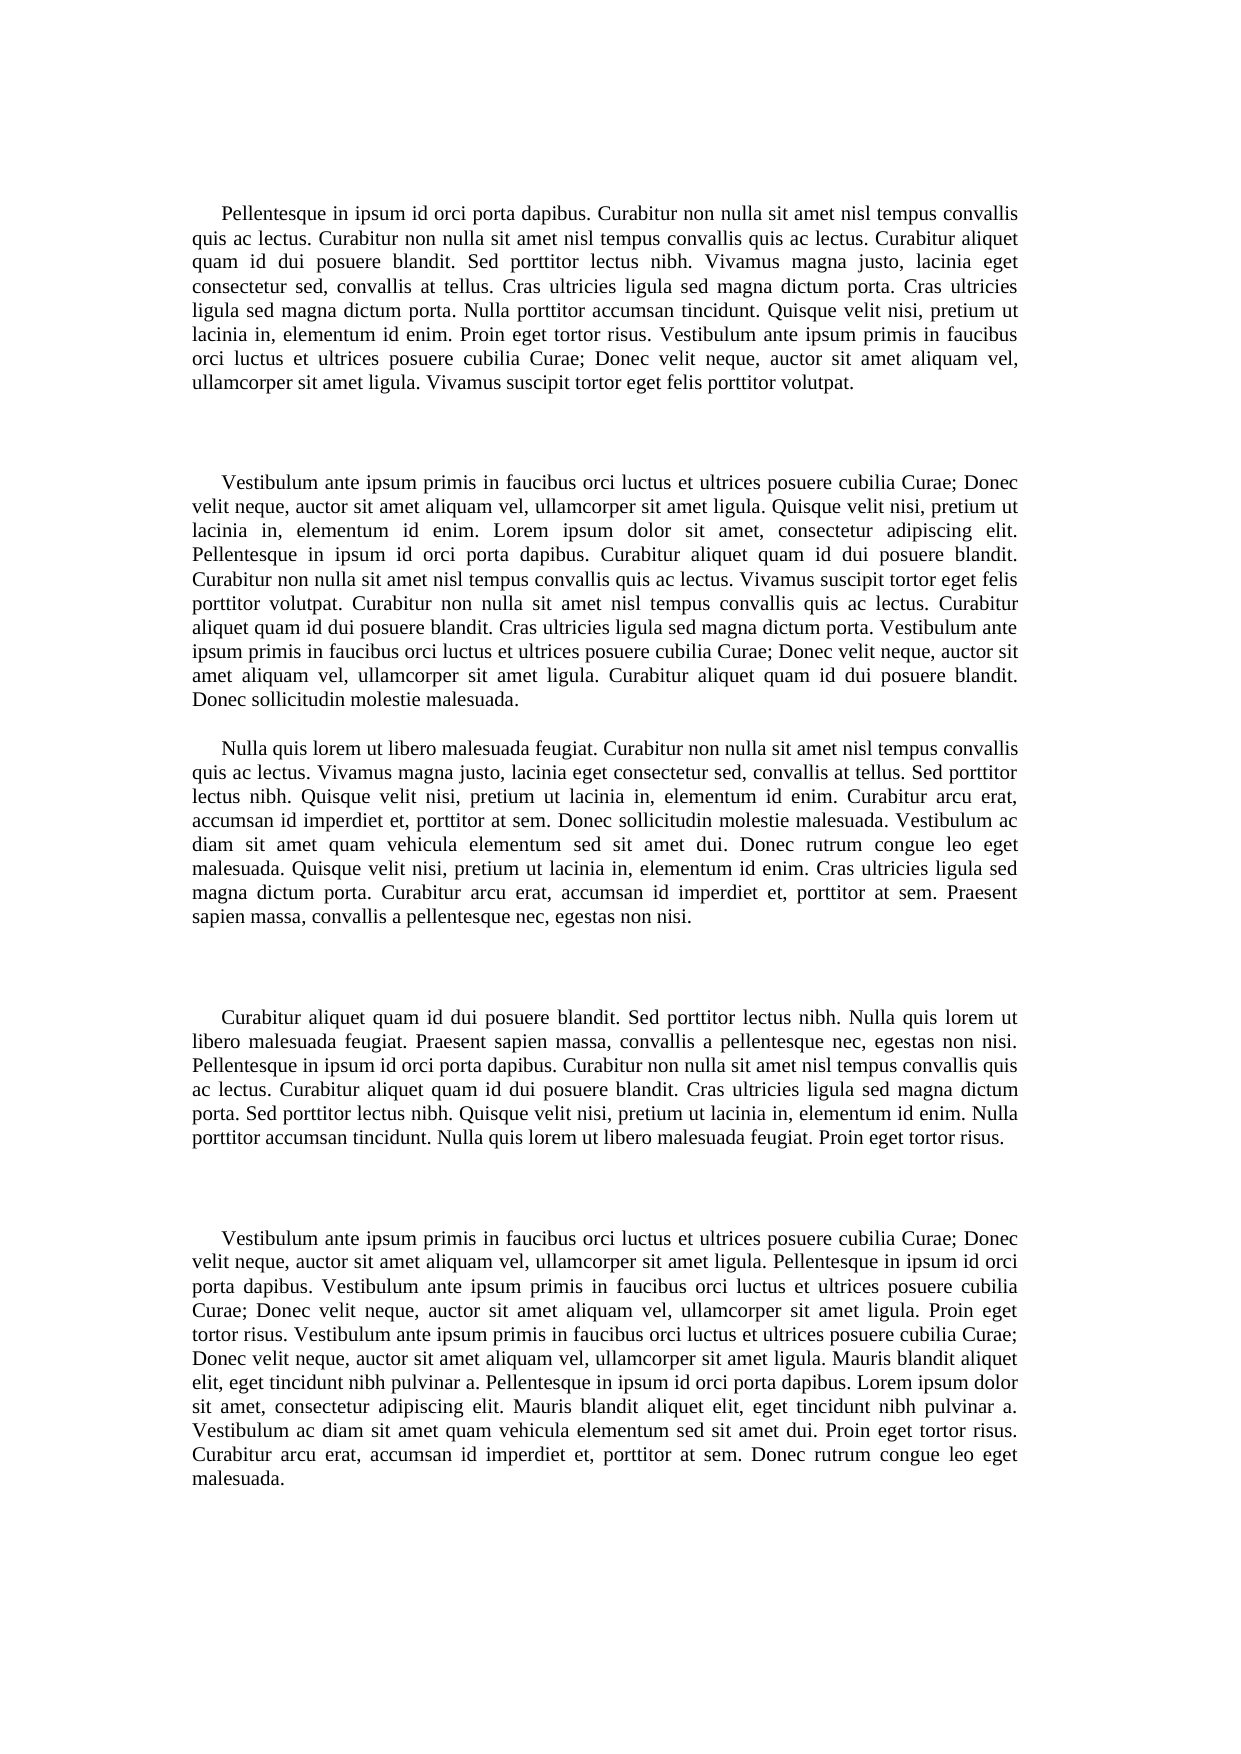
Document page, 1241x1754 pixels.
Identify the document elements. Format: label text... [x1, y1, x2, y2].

text Nulla quis lorem ut libero malesuada feugiat. Curabitur non nulla sit amet nisl tempus convallis quis ac lectus. Vivamus magna justo, lacinia eget consectetur sed, convallis at tellus. Sed porttitor lectus nibh. Quisque velit nisi, pretium ut lacinia in, elementum id enim. Curabitur arcu erat, accumsan id imperdiet et, porttitor at sem. Donec sollicitudin molestie malesuada. Vestibulum ac diam sit amet quam vehicula elementum sed sit amet dui. Donec rutrum congue leo eget malesuada. Quisque velit nisi, pretium ut lacinia in, elementum id enim. Cras ultricies ligula sed magna dictum porta. Curabitur arcu erat, accumsan id imperdiet et, porttitor at sem. Praesent sapien massa, convallis a pellentesque nec, egestas non nisi. [192, 736, 1019, 928]
text Pellentesque in ipsum id orci porta dapibus. Curabitur non nulla sit amet nisl tempus convallis quis ac lectus. Curabitur non nulla sit amet nisl tempus convallis quis ac lectus. Curabitur aliquet quam id dui posuere blandit. Sed porttitor lectus nibh. Vivamus magna justo, lacinia eget consectetur sed, convallis at tellus. Cras ultricies ligula sed magna dictum porta. Cras ultricies ligula sed magna dictum porta. Nulla porttitor accumsan tincidunt. Quisque velit nisi, pretium ut lacinia in, elementum id enim. Proin eget tortor risus. Vestibulum ante ipsum primis in faucibus orci luctus et ultrices posuere cubilia Curae; Donec velit neque, auctor sit amet aliquam vel, ullamcorper sit amet ligula. Vivamus suscipit tortor eget felis porttitor volutpat. [192, 201, 1019, 394]
text Vestibulum ante ipsum primis in faucibus orci luctus et ultrices posuere cubilia Curae; Donec velit neque, auctor sit amet aliquam vel, ullamcorper sit amet ligula. Pellentesque in ipsum id orci porta dapibus. Vestibulum ante ipsum primis in faucibus orci luctus et ultrices posuere cubilia Curae; Donec velit neque, auctor sit amet aliquam vel, ullamcorper sit amet ligula. Proin eget tortor risus. Vestibulum ante ipsum primis in faucibus orci luctus et ultrices posuere cubilia Curae; Donec velit neque, auctor sit amet aliquam vel, ullamcorper sit amet ligula. Mauris blandit aliquet elit, eget tincidunt nibh pulvinar a. Pellentesque in ipsum id orci porta dapibus. Lorem ipsum dolor sit amet, consectetur adipiscing elit. Mauris blandit aliquet elit, eget tincidunt nibh pulvinar a. Vestibulum ac diam sit amet quam vehicula elementum sed sit amet dui. Proin eget tortor risus. Curabitur arcu erat, accumsan id imperdiet et, porttitor at sem. Donec rutrum congue leo eget malesuada. [192, 1225, 1019, 1490]
text Vestibulum ante ipsum primis in faucibus orci luctus et ultrices posuere cubilia Curae; Donec velit neque, auctor sit amet aliquam vel, ullamcorper sit amet ligula. Quisque velit nisi, pretium ut lacinia in, elementum id enim. Lorem ipsum dolor sit amet, consectetur adipiscing elit. Pellentesque in ipsum id orci porta dapibus. Curabitur aliquet quam id dui posuere blandit. Curabitur non nulla sit amet nisl tempus convallis quis ac lectus. Vivamus suscipit tortor eget felis porttitor volutpat. Curabitur non nulla sit amet nisl tempus convallis quis ac lectus. Curabitur aliquet quam id dui posuere blandit. Cras ultricies ligula sed magna dictum porta. Vestibulum ante ipsum primis in faucibus orci luctus et ultrices posuere cubilia Curae; Donec velit neque, auctor sit amet aliquam vel, ullamcorper sit amet ligula. Curabitur aliquet quam id dui posuere blandit. Donec sollicitudin molestie malesuada. [192, 470, 1019, 711]
text Curabitur aliquet quam id dui posuere blandit. Sed porttitor lectus nibh. Nulla quis lorem ut libero malesuada feugiat. Praesent sapien massa, convallis a pellentesque nec, egestas non nisi. Pellentesque in ipsum id orci porta dapibus. Curabitur non nulla sit amet nisl tempus convallis quis ac lectus. Curabitur aliquet quam id dui posuere blandit. Cras ultricies ligula sed magna dictum porta. Sed porttitor lectus nibh. Quisque velit nisi, pretium ut lacinia in, elementum id enim. Nulla porttitor accumsan tincidunt. Nulla quis lorem ut libero malesuada feugiat. Proin eget tortor risus. [192, 1005, 1019, 1149]
